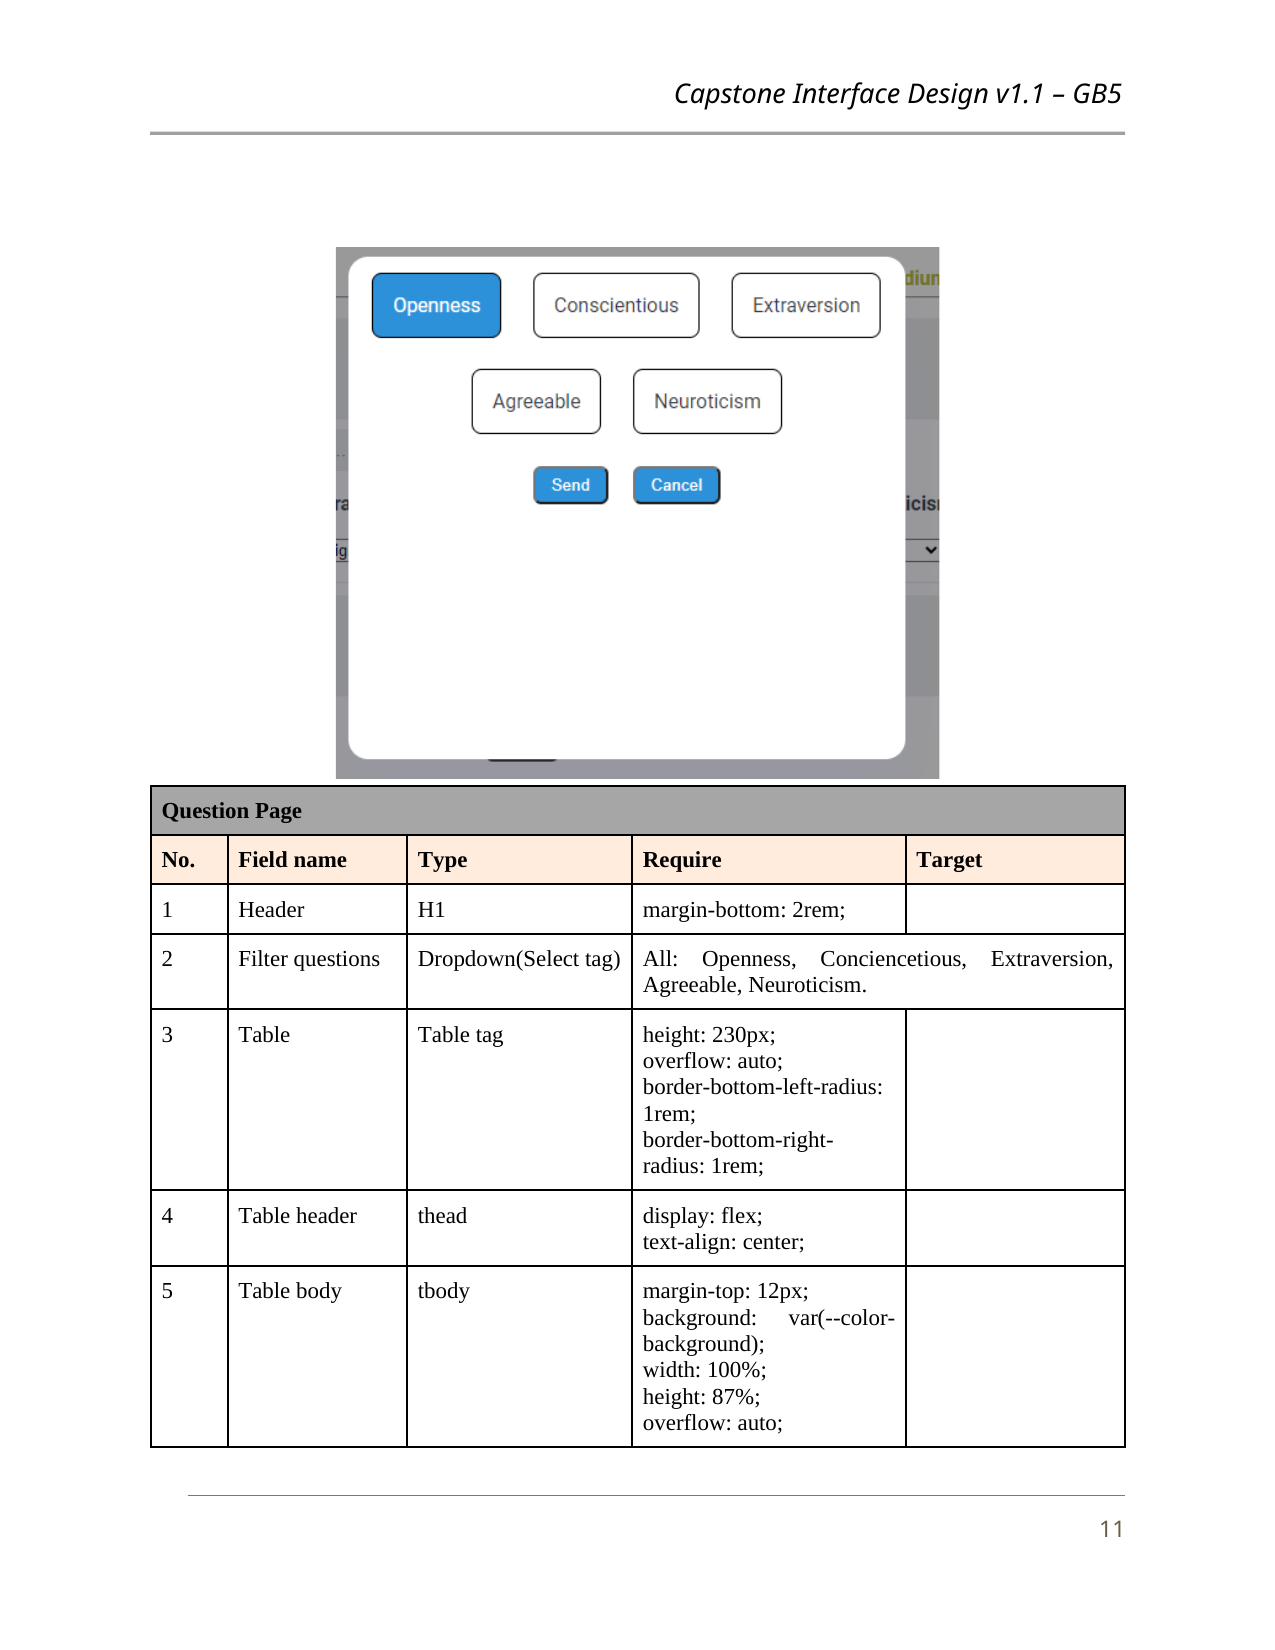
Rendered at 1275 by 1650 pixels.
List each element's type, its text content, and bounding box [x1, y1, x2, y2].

table_cell tbody [408, 1267, 631, 1446]
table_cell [633, 1267, 905, 1446]
table_cell Table body [229, 1267, 406, 1446]
table_cell All: Openness, Conciencetious, Extraversion, Agreeable, Neuroticism. [633, 935, 1124, 1008]
table_cell height: 230px; overflow: auto; border-bottom-left-radius: 1rem; border-bottom-right-radius: 1rem; [633, 1010, 905, 1189]
table_cell Require [633, 836, 905, 883]
picture [335, 247, 940, 779]
table_cell margin-bottom: 2rem; [633, 885, 905, 932]
table_cell 3 [152, 1010, 227, 1189]
table_cell Filter questions [229, 935, 406, 1008]
table_cell H1 [408, 885, 631, 932]
table_cell Type [408, 836, 631, 883]
table_cell 1 [152, 885, 227, 932]
table_cell [907, 1267, 1124, 1446]
table_header Question Page [152, 787, 1124, 834]
table_cell Header [229, 885, 406, 932]
table_cell thead [408, 1191, 631, 1265]
table_cell [907, 885, 1124, 932]
table_cell Target [907, 836, 1124, 883]
table_cell Dropdown(Select tag) [408, 935, 631, 1008]
table_cell Table [229, 1010, 406, 1189]
table_cell display: flex; text-align: center; [633, 1191, 905, 1265]
table_cell 2 [152, 935, 227, 1008]
table_cell Table header [229, 1191, 406, 1265]
table_cell [907, 1010, 1124, 1189]
table_cell No. [152, 836, 227, 883]
table_cell 4 [152, 1191, 227, 1265]
table_cell 5 [152, 1267, 227, 1446]
table_cell [907, 1191, 1124, 1265]
table_cell Table tag [408, 1010, 631, 1189]
table_cell Field name [229, 836, 406, 883]
